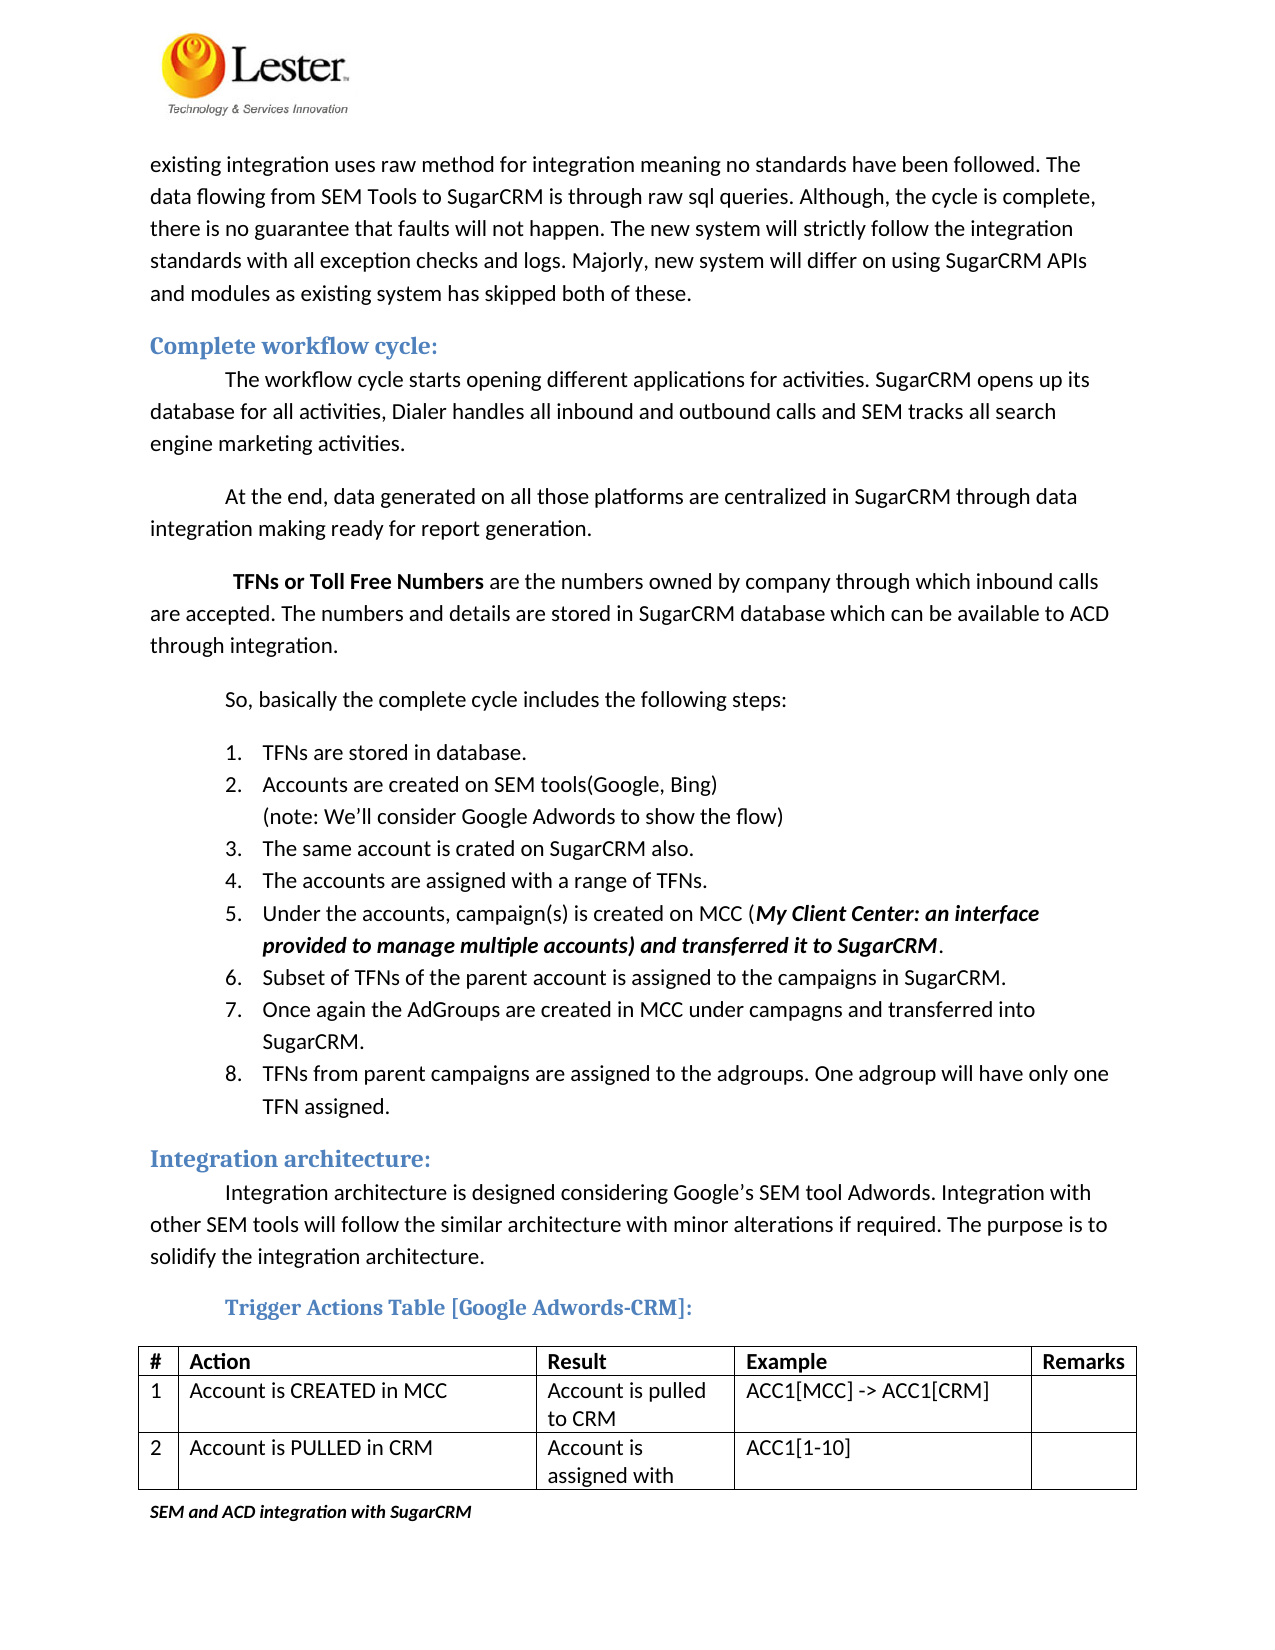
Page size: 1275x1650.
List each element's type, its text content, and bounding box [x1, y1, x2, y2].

list TFNs from parent campaigns are assigned to the adgroups. One adgroup will have only one TFN assigned. [225, 1059, 1125, 1120]
text Integration architecture: Integration architecture is designed considering Google’s SEM tool Adwords. Integration with other SEM tools will follow the similar architecture with minor alterations if required. The purpose is to solidify the integration architecture. [150, 1145, 1125, 1270]
table_cell ACC1[1-10] [735, 1433, 1031, 1489]
list Once again the AdGroups are created in MCC under campagns and transferred into SugarCRM. [225, 995, 1125, 1055]
text At the end, data generated on all those platforms are centralized in SugarCRM through data integration making ready for report generation. [150, 482, 1125, 542]
text Complete workflow cycle: The workflow cycle starts opening different applications for activities. SugarCRM opens up its database for all activities, Dialer handles all inbound and outbound calls and SEM tracks all search engine marketing activities. [150, 332, 1125, 457]
list The accounts are assigned with a range of TFNs. [225, 866, 1125, 894]
text Trigger Actions Table [Google Adwords-CRM]: [150, 1295, 1125, 1321]
table_cell 1 [139, 1376, 178, 1432]
list Accounts are created on SEM tools(Google, Bing) (note: We’ll consider Google Adwords to show the flow) [225, 770, 1125, 830]
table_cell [179, 1433, 536, 1489]
table_header Remarks [1032, 1347, 1136, 1375]
table_header # [139, 1347, 178, 1375]
table_header Action [179, 1347, 536, 1375]
picture [150, 30, 361, 123]
text So, basically the complete cycle includes the following steps: [150, 685, 1125, 713]
list Under the accounts, campaign(s) is created on MCC (My Client Center: an interface provided to manage multiple accounts) and transferred it to SugarCRM. [225, 899, 1125, 959]
table_cell Account is CREATED in MCC [179, 1376, 536, 1432]
list TFNs are stored in database. [225, 738, 1125, 766]
list Subset of TFNs of the parent account is assigned to the campaigns in SugarCRM. [225, 963, 1125, 991]
list The same account is crated on SugarCRM also. [225, 834, 1125, 862]
table_header Result [537, 1347, 734, 1375]
table_cell 2 [139, 1433, 178, 1489]
table_cell [1032, 1433, 1136, 1489]
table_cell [537, 1433, 734, 1489]
table_cell Account is pulled to CRM [537, 1376, 734, 1432]
text TFNs or Toll Free Numbers are the numbers owned by company through which inbound calls are accepted. The numbers and details are stored in SugarCRM database which can be available to ACD through integration. [150, 567, 1125, 660]
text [150, 150, 1125, 307]
table_header Example [735, 1347, 1031, 1375]
table_cell [1032, 1376, 1136, 1432]
table_cell ACC1[MCC] -> ACC1[CRM] [735, 1376, 1031, 1432]
